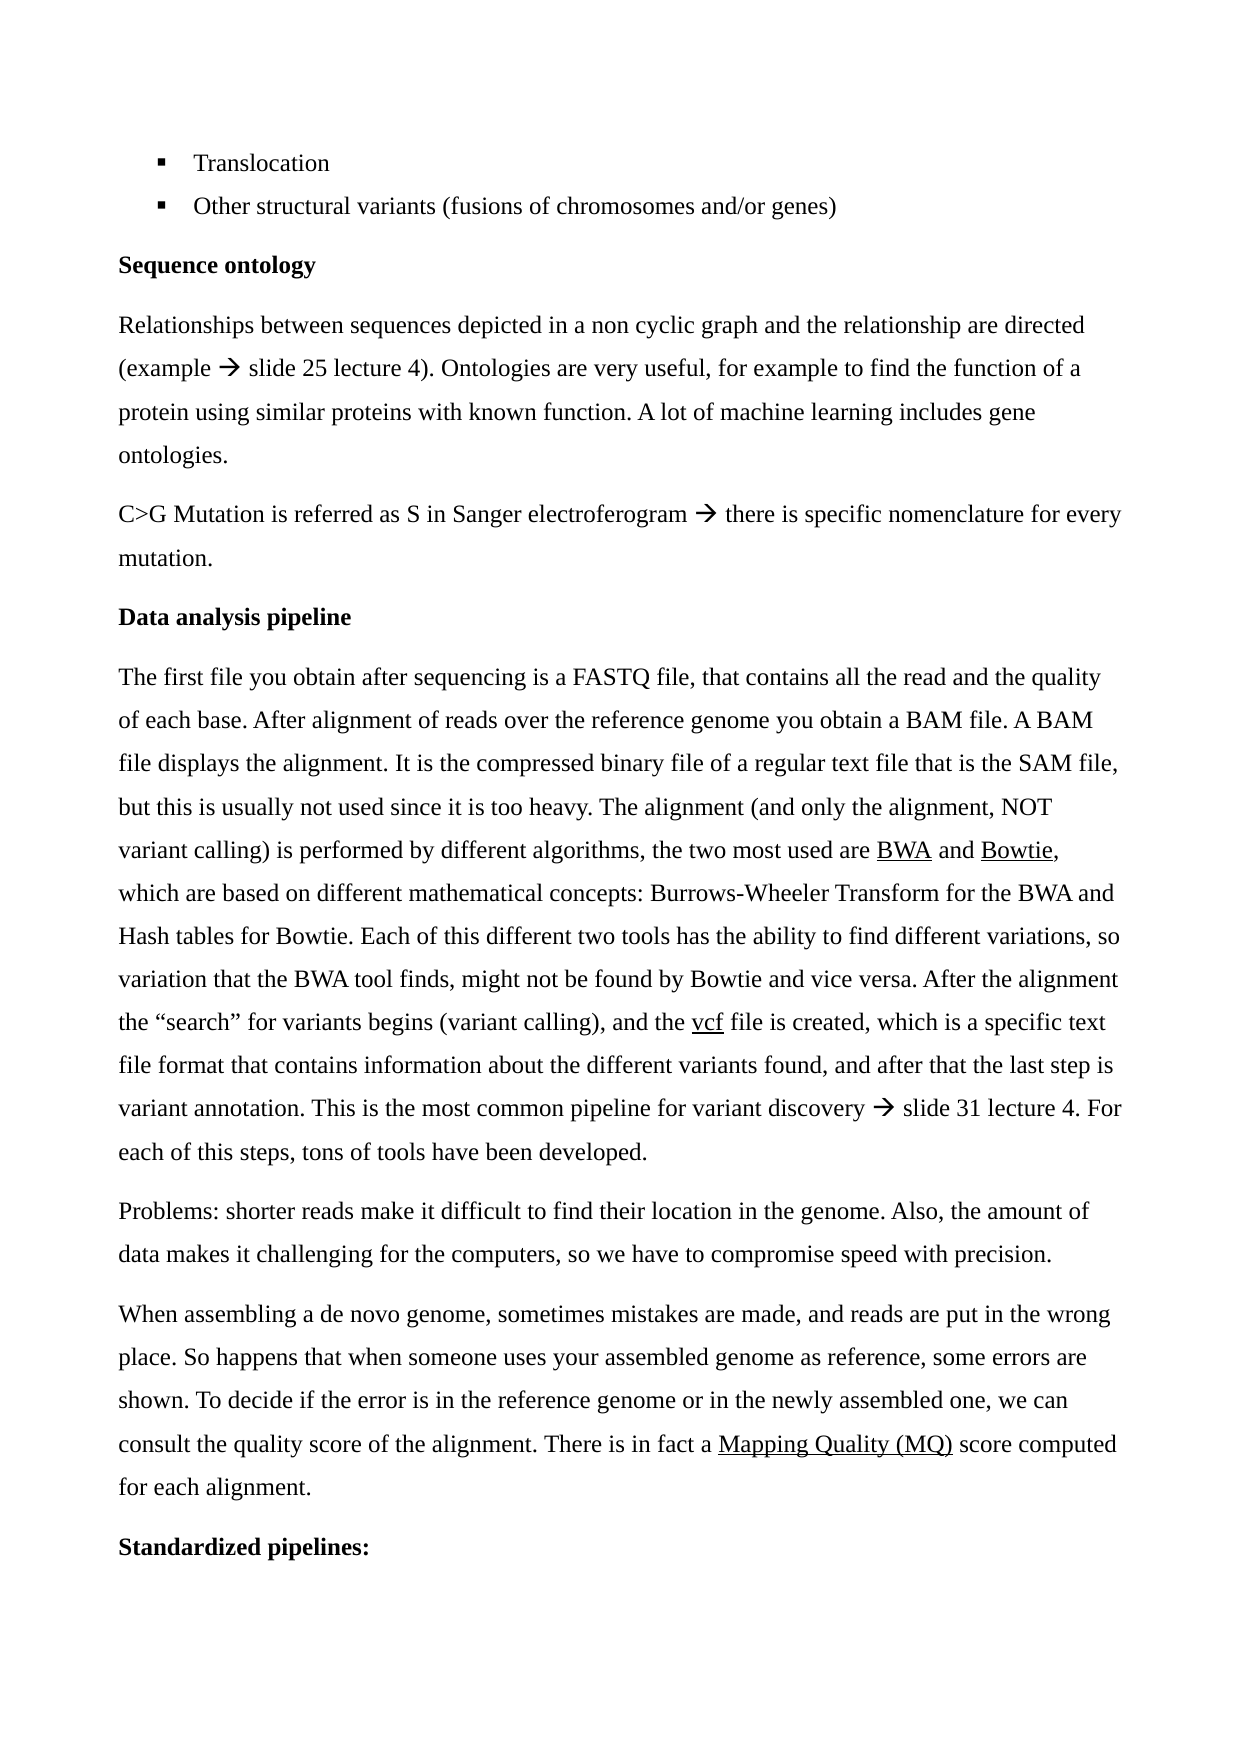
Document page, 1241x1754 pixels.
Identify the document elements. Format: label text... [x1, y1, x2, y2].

text Standardized pipelines: [118, 1532, 1122, 1560]
text The first file you obtain after sequencing is a FASTQ file, that contains all the read and the quality of each base. After alignment of reads over the reference genome you obtain a BAM file. A BAM file displays the alignment. It is the compressed binary file of a regular text file that is the SAM file, but this is usually not used since it is too heavy. The alignment (and only the alignment, NOT variant calling) is performed by different algorithms, the two most used are BWA and Bowtie, which are based on different mathematical concepts: Burrows-Wheeler Transform for the BWA and Hash tables for Bowtie. Each of this different two tools has the ability to find different variations, so variation that the BWA tool finds, might not be found by Bowtie and vice versa. After the alignment the “search” for variants begins (variant calling), and the vcf file is created, which is a specific text file format that contains information about the different variants found, and after that the last step is variant annotation. This is the most common pipeline for variant discovery slide 31 lecture 4. For each of this steps, tons of tools have been developed. [118, 662, 1122, 1165]
list Translocation [156, 148, 1122, 176]
text Sequence ontology [118, 251, 1122, 279]
text Data analysis pipeline [118, 602, 1122, 631]
text Problems: shorter reads make it difficult to find their location in the genome. Also, the amount of data makes it challenging for the computers, so we have to compromise speed with precision. [118, 1196, 1122, 1268]
text C>G Mutation is referred as S in Sanger electroferogram there is specific nomenclature for every mutation. [118, 499, 1122, 571]
text Relationships between sequences depicted in a non cyclic graph and the relationship are directed (example slide 25 lecture 4). Ontologies are very useful, for example to find the function of a protein using similar proteins with known function. A lot of machine learning includes gene ontologies. [118, 310, 1122, 468]
list Other structural variants (fusions of chromosomes and/or genes) [156, 191, 1122, 219]
text When assembling a de novo genome, sometimes mistakes are made, and reads are put in the wrong place. So happens that when someone uses your assembled genome as reference, some errors are shown. To decide if the error is in the reference genome or in the newly assembled one, we can consult the quality score of the alignment. There is in fact a Mapping Quality (MQ) score computed for each alignment. [118, 1299, 1122, 1501]
